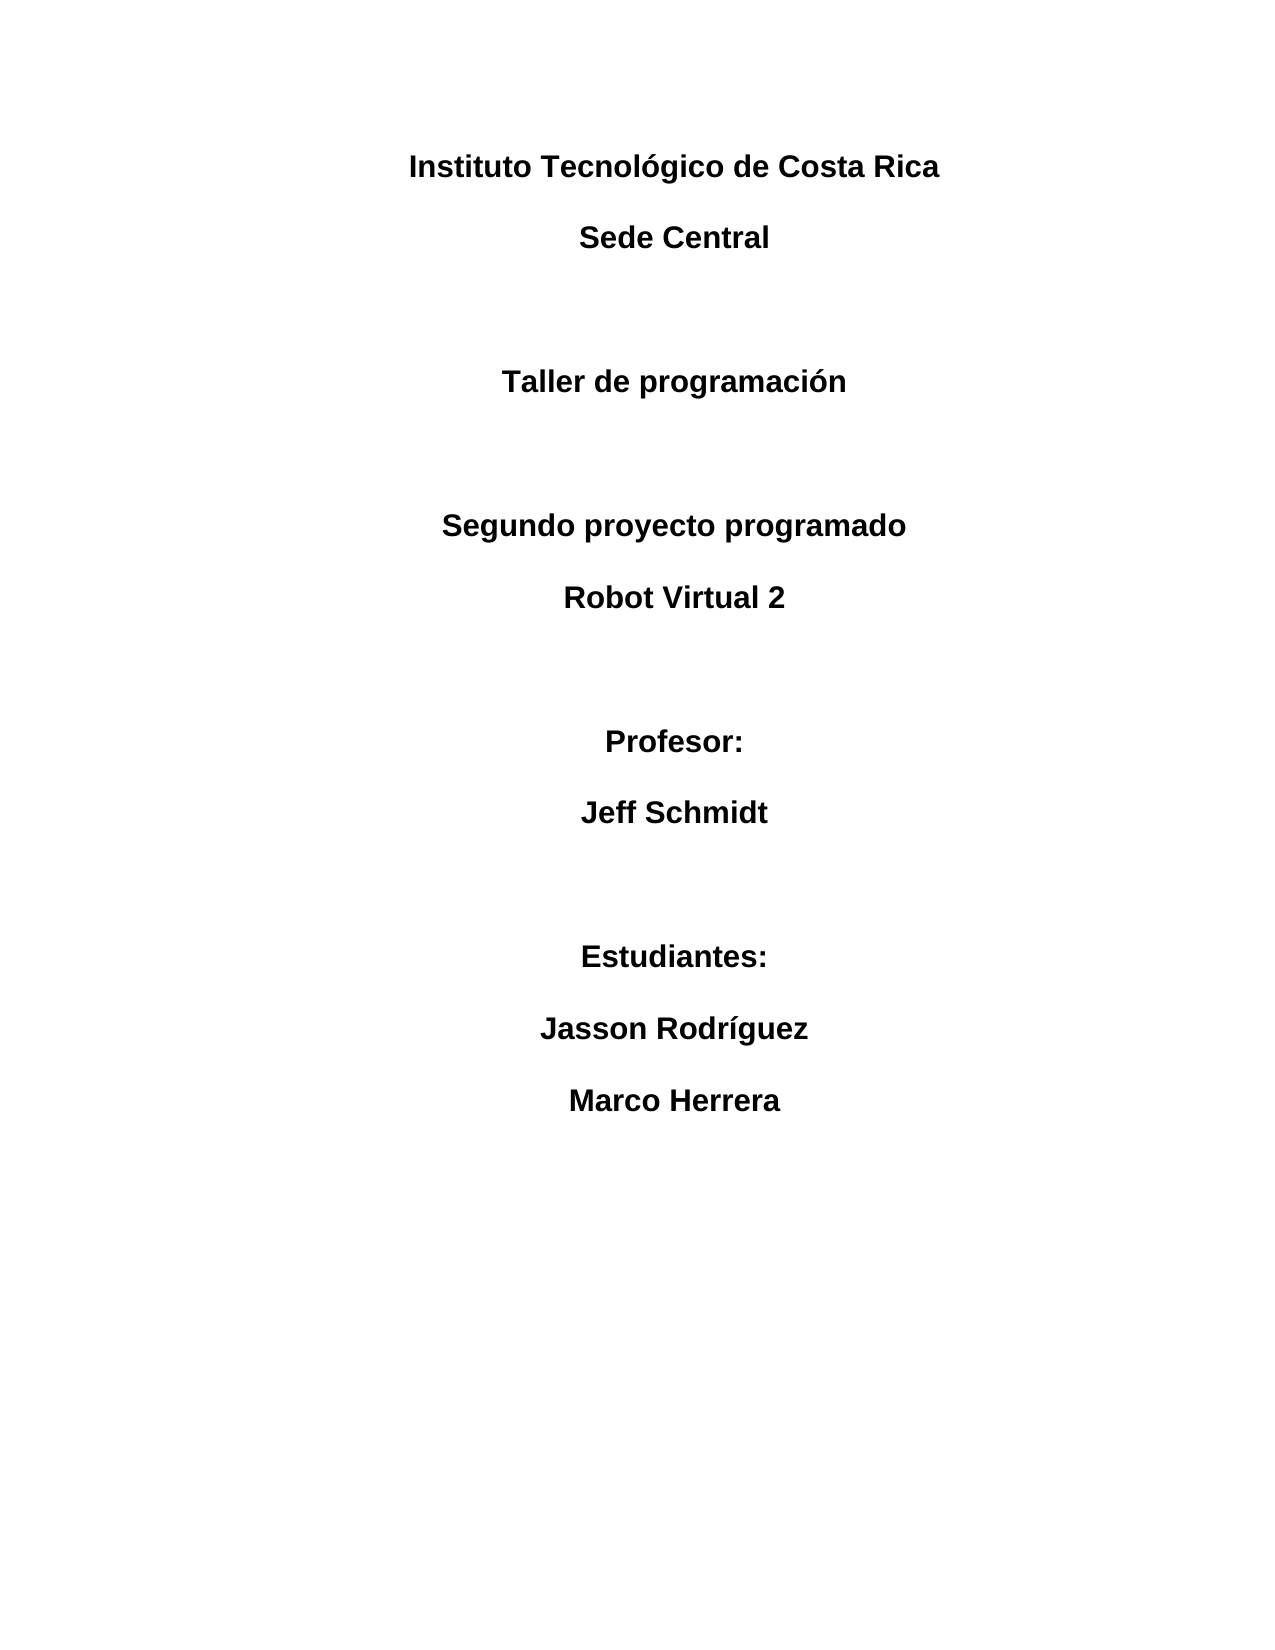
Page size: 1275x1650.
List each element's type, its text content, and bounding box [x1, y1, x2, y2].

subtitle Jeff Schmidt [177, 794, 1098, 830]
subtitle Profesor: [177, 723, 1098, 758]
subtitle Marco Herrera [177, 1082, 1098, 1118]
subtitle Sede Central [177, 219, 1098, 255]
subtitle Robot Virtual 2 [177, 579, 1098, 615]
subtitle Estudiantes: [177, 938, 1098, 974]
subtitle Instituto Tecnológico de Costa Rica [177, 148, 1098, 183]
subtitle Taller de programación [177, 363, 1098, 399]
subtitle Segundo proyecto programado [177, 507, 1098, 543]
subtitle Jasson Rodríguez [177, 1010, 1098, 1046]
